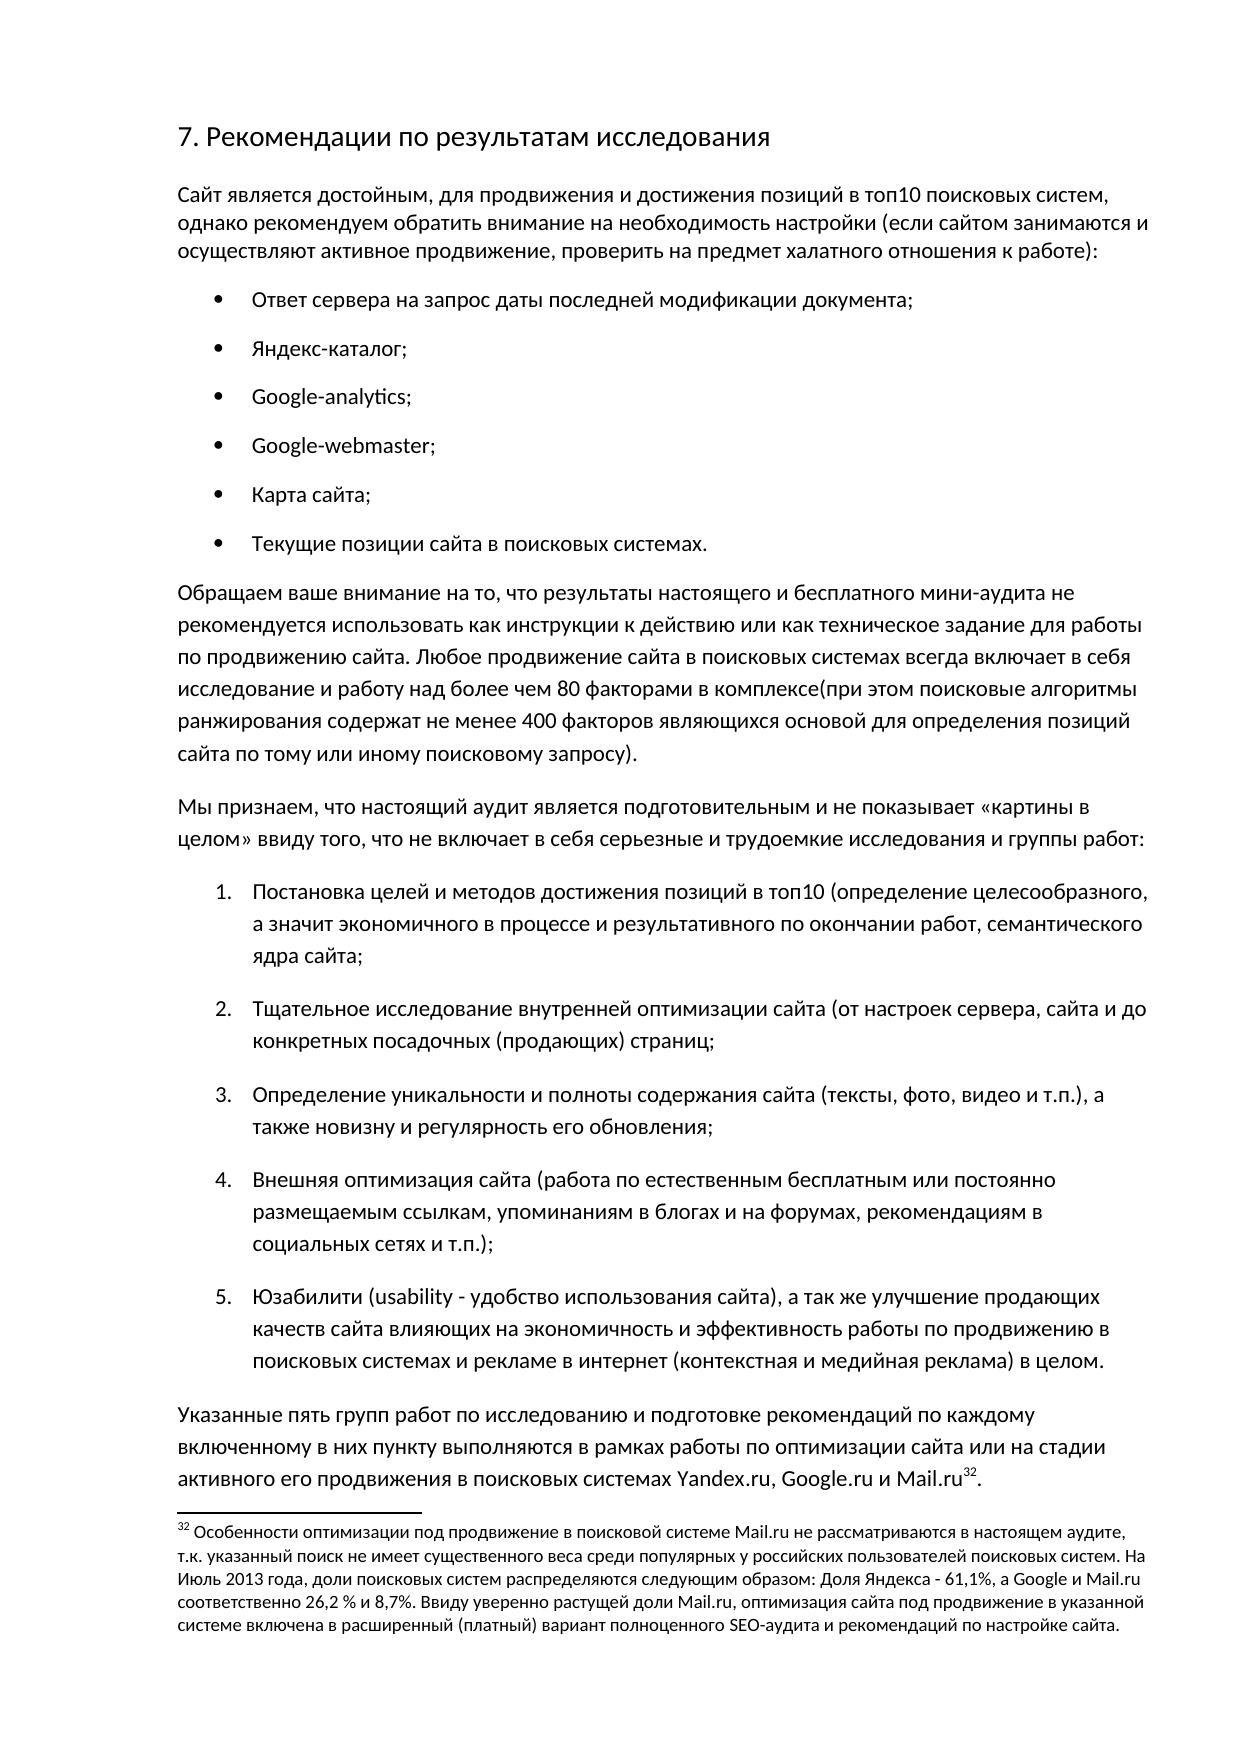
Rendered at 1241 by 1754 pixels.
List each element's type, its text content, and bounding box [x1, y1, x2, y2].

list Яндекс-каталог; [214, 334, 1152, 362]
text 7. Рекомендации по результатам исследования [177, 118, 1152, 154]
text Мы признаем, что настоящий аудит является подготовительным и не показывает «картины в целом» ввиду того, что не включает в себя серьезные и трудоемкие исследования и группы работ: [177, 792, 1152, 852]
text Сайт является достойным, для продвижения и достижения позиций в топ10 поисковых систем, однако рекомендуем обратить внимание на необходимость настройки (если сайтом занимаются и осуществляют активное продвижение, проверить на предмет халатного отношения к работе): [177, 180, 1152, 264]
list Постановка целей и методов достижения позиций в топ10 (определение целесообразного, а значит экономичного в процессе и результативного по окончании работ, семантического ядра сайта; [215, 877, 1152, 969]
list Определение уникальности и полноты содержания сайта (тексты, фото, видео и т.п.), а также новизну и регулярность его обновления; [215, 1080, 1152, 1140]
list Ответ сервера на запрос даты последней модификации документа; [214, 285, 1152, 313]
list Тщательное исследование внутренней оптимизации сайта (от настроек сервера, сайта и до конкретных посадочных (продающих) страниц; [215, 994, 1152, 1055]
list Google-analytics; [214, 382, 1152, 411]
text Обращаем ваше внимание на то, что результаты настоящего и бесплатного мини-аудита не рекомендуется использовать как инструкции к действию или как техническое задание для работы по продвижению сайта. Любое продвижение сайта в поисковых системах всегда включает в себя исследование и работу над более чем 80 факторами в комплексе(при этом поисковые алгоритмы ранжирования содержат не менее 400 факторов являющихся основой для определения позиций сайта по тому или иному поисковому запросу). [177, 578, 1152, 767]
list Текущие позиции сайта в поисковых системах. [214, 529, 1152, 557]
text Указанные пять групп работ по исследованию и подготовке рекомендаций по каждому включенному в них пункту выполняются в рамках работы по оптимизации сайта или на стадии активного его продвижения в поисковых системах Yandex.ru, Google.ru и Mail.ru. [177, 1400, 1152, 1492]
list Внешняя оптимизация сайта (работа по естественным бесплатным или постоянно размещаемым ссылкам, упоминаниям в блогах и на форумах, рекомендациям в социальных сетях и т.п.); [215, 1165, 1152, 1257]
list Google-webmaster; [214, 431, 1152, 459]
list Карта сайта; [214, 480, 1152, 508]
list Юзабилити (usability - удобство использования сайта), а так же улучшение продающих качеств сайта влияющих на экономичность и эффективность работы по продвижению в поисковых системах и рекламе в интернет (контекстная и медийная реклама) в целом. [215, 1282, 1152, 1375]
